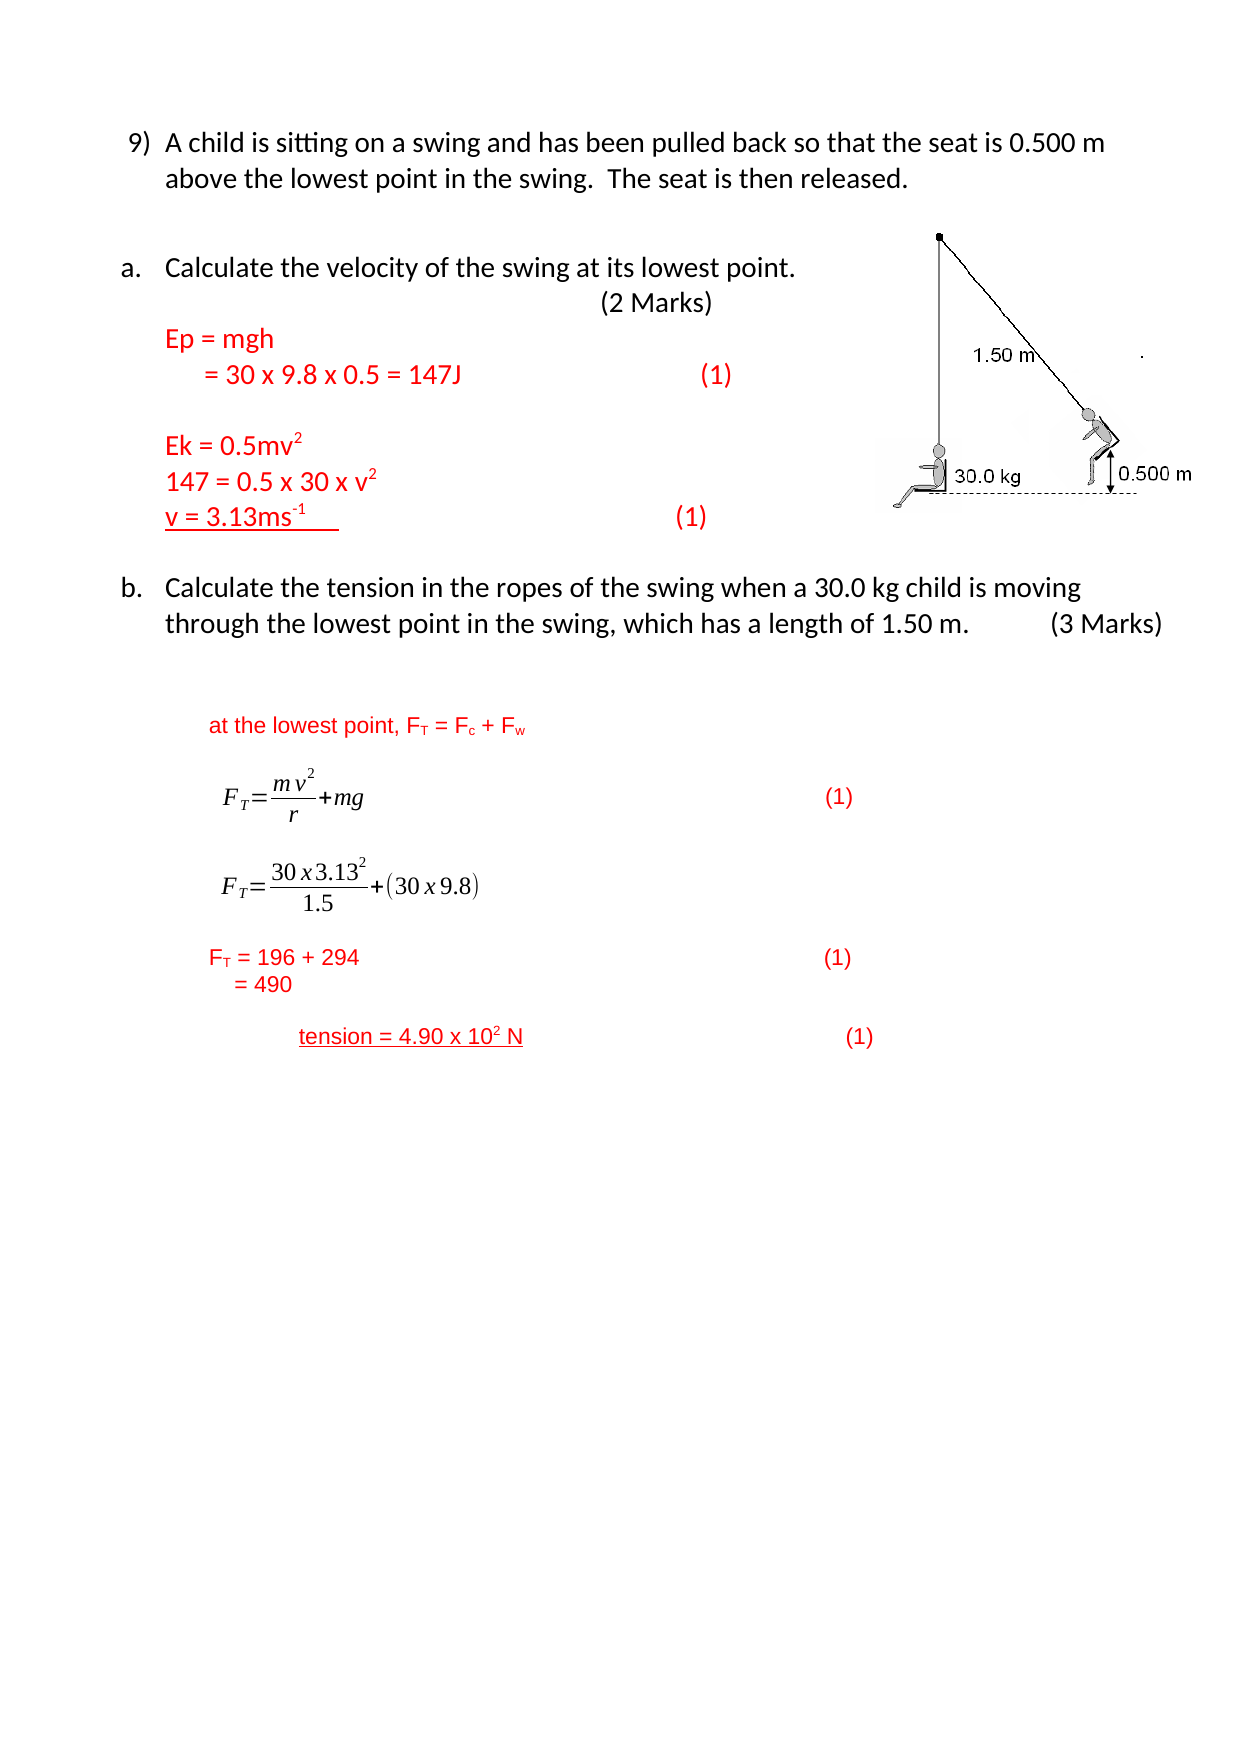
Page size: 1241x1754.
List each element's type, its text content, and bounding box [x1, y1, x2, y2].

text Ep = mgh [165, 320, 868, 356]
text FT = 196 + 294 (1) [150, 944, 1173, 971]
text 147 = 0.5 x 30 x v2 [165, 463, 868, 498]
text = 490 [150, 971, 1173, 997]
picture [868, 219, 1200, 513]
list A child is sitting on a swing and has been pulled back so that the seat is 0.500 m above the lowest point in the swing. The seat is then released. [127, 124, 1167, 196]
text (1) [150, 765, 1173, 827]
text Ek = 0.5mv2 [165, 427, 868, 463]
text at the lowest point, FT = Fc + Fw [150, 712, 1173, 738]
list Calculate the tension in the ropes of the swing when a 30.0 kg child is moving through the lowest point in the swing, which has a length of 1.50 m. (3 Marks) [120, 569, 1173, 641]
list Calculate the velocity of the swing at its lowest point. (2 Marks) [120, 249, 868, 320]
text = 30 x 9.8 x 0.5 = 147J (1) [165, 356, 868, 391]
text tension = 4.90 x 102 N (1) [165, 1023, 1173, 1049]
text v = 3.13ms-1 (1) [165, 498, 1173, 534]
